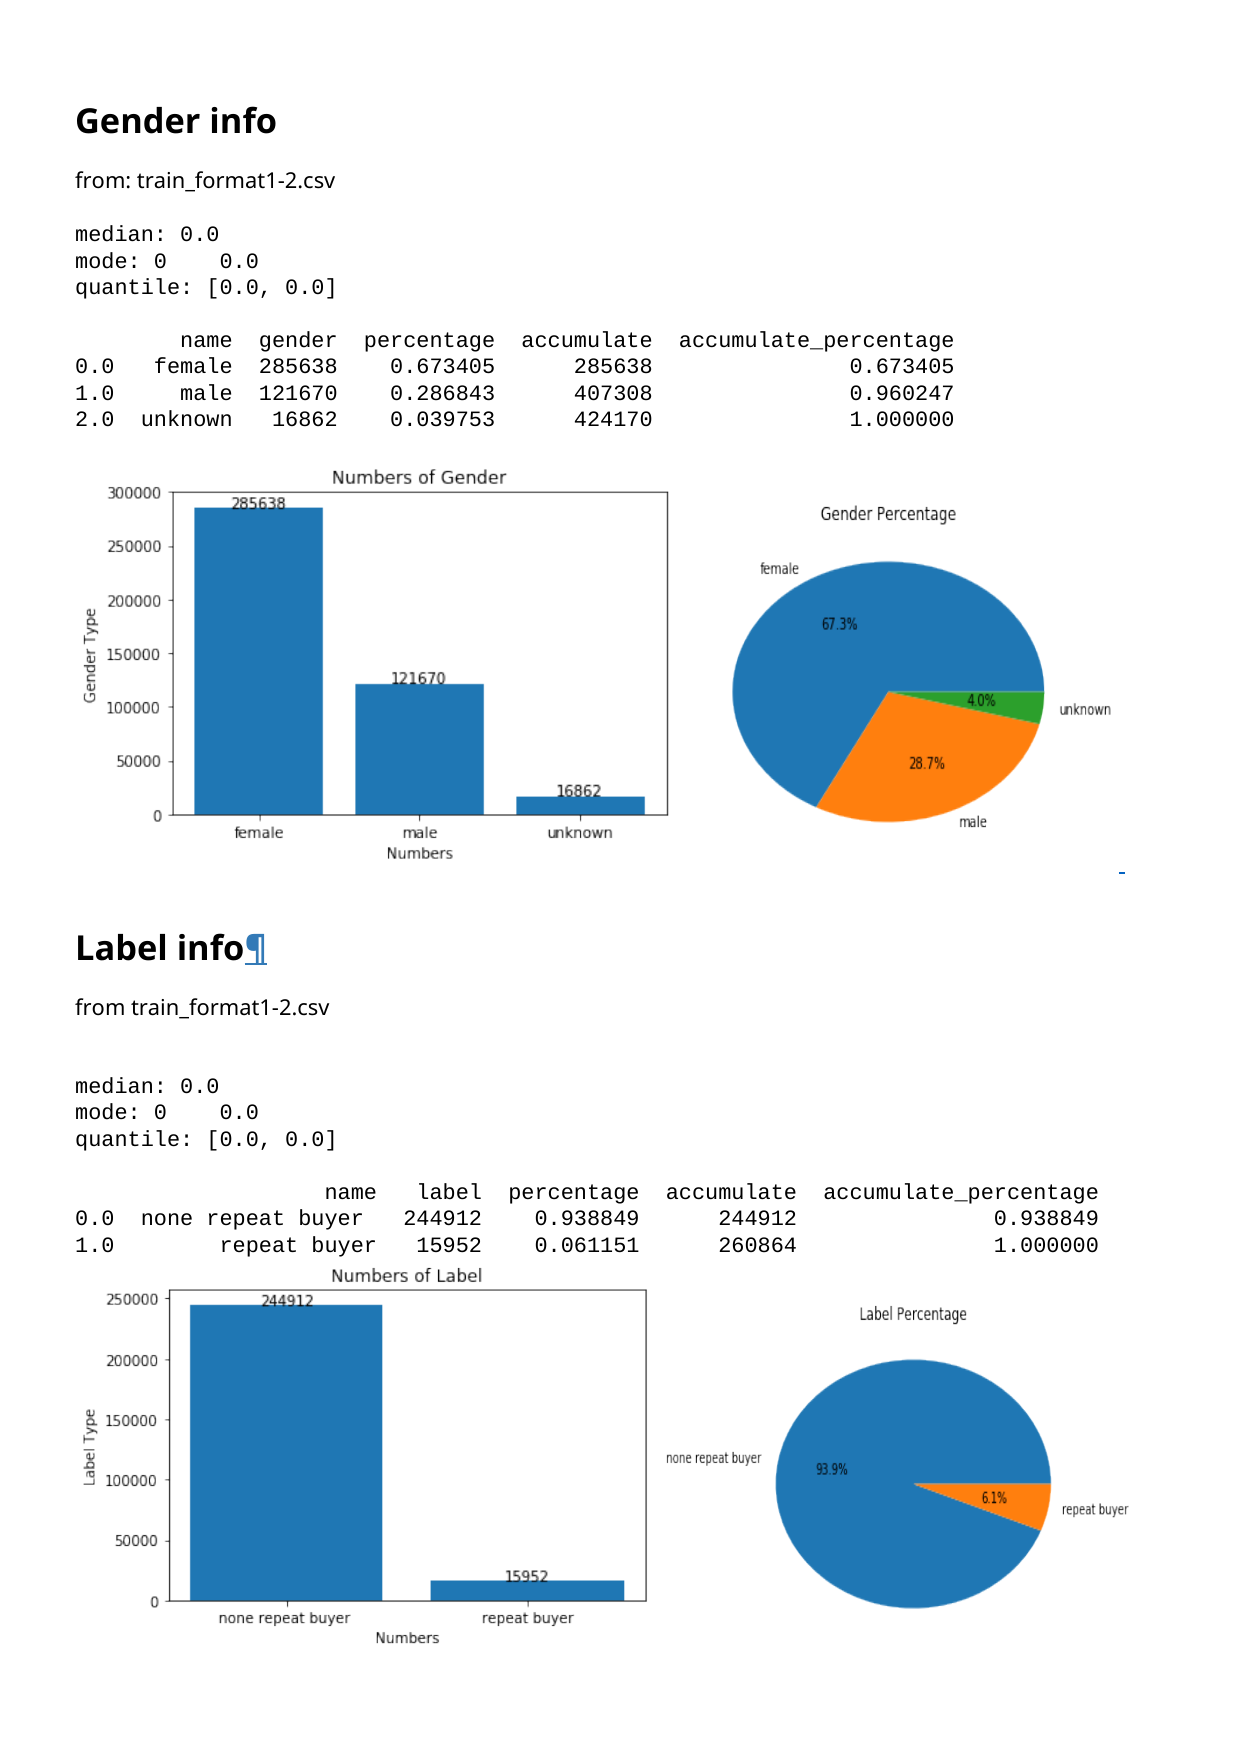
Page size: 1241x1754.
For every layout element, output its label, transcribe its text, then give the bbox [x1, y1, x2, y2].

picture [75, 1258, 1135, 1655]
text from: train_format1-2.csv [75, 165, 1165, 195]
text 0.0 female 285638 0.673405 285638 0.673405 [75, 354, 1165, 380]
text name gender percentage accumulate accumulate_percentage [75, 327, 1165, 354]
text 2.0 unknown 16862 0.039753 424170 1.000000 [75, 407, 1165, 433]
text name label percentage accumulate accumulate_percentage [75, 1179, 1165, 1206]
text quantile: [0.0, 0.0] [75, 274, 1165, 301]
subtitle Label info¶ [75, 923, 1165, 970]
text quantile: [0.0, 0.0] [75, 1126, 1165, 1153]
text 0.0 none repeat buyer 244912 0.938849 244912 0.938849 [75, 1206, 1165, 1232]
text 1.0 male 121670 0.286843 407308 0.960247 [75, 380, 1165, 407]
text median: 0.0 [75, 1073, 1165, 1100]
text median: 0.0 [75, 222, 1165, 248]
text mode: 0 0.0 [75, 248, 1165, 274]
text from train_format1-2.csv [75, 992, 1165, 1022]
text mode: 0 0.0 [75, 1100, 1165, 1126]
picture [75, 459, 1119, 871]
text 1.0 repeat buyer 15952 0.061151 260864 1.000000 [75, 1232, 1165, 1258]
subtitle Gender info [75, 97, 1165, 143]
